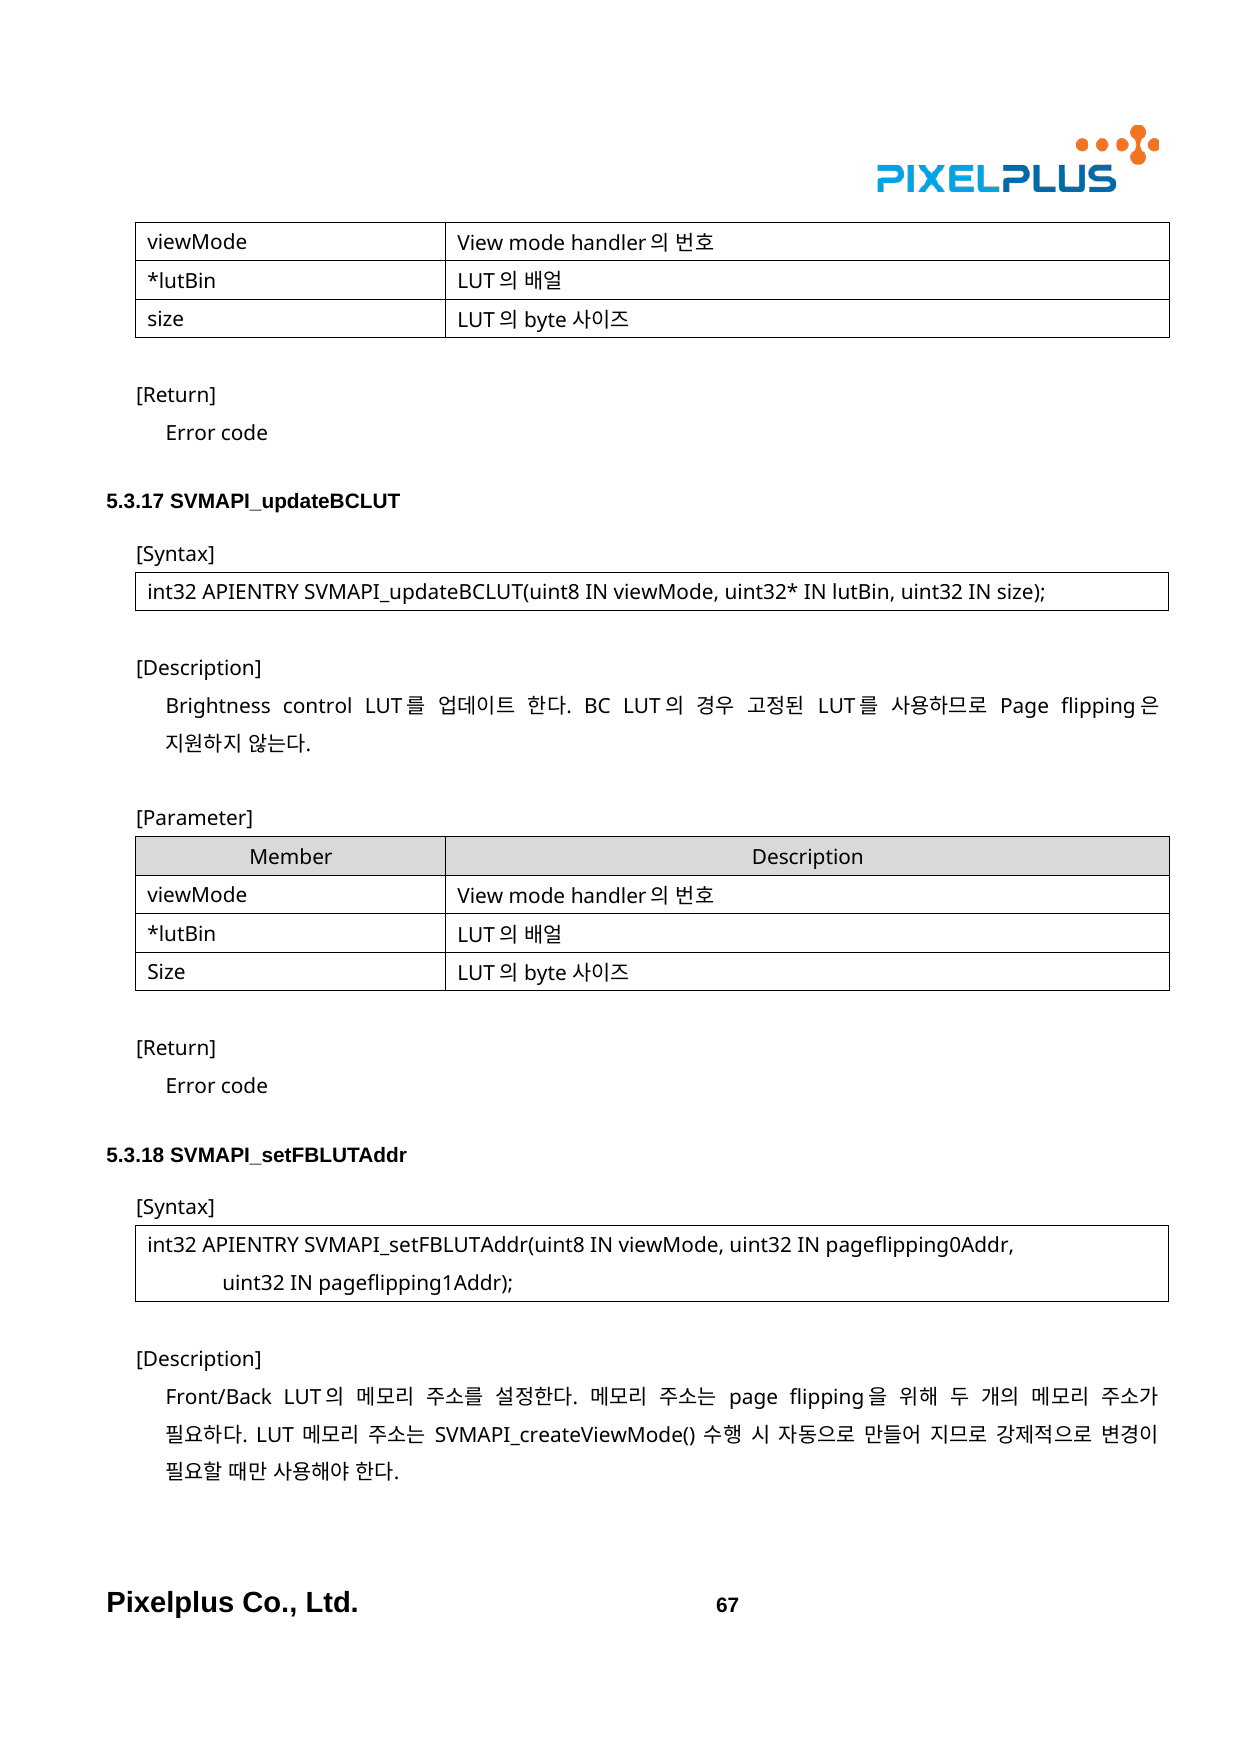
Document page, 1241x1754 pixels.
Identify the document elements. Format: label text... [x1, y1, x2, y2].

table_cell LUT의 byte 사이즈 [446, 953, 1169, 990]
table_header Description [446, 837, 1169, 875]
table_header int32 APIENTRY SVMAPI_setFBLUTAddr(uint8 IN viewMode, uint32 IN pageflipping0Addr, uint32 IN pageflipping1Addr); [136, 1226, 1168, 1301]
table_cell Size [136, 953, 445, 990]
text Front/Back LUT의 메모리 주소를 설정한다. 메모리 주소는 page flipping을 위해 두 개의 메모리 주소가 필요하다. LUT 메모리 주소는 SVMAPI_createViewMode() 수행 시 자동으로 만들어 지므로 강제적으로 변경이 필요할 때만 사용해야 한다. [165, 1377, 1159, 1489]
text [Description] [136, 1339, 1159, 1377]
table_cell viewMode [136, 223, 445, 260]
picture [927, 186, 937, 192]
table_cell LUT의 byte 사이즈 [446, 300, 1169, 337]
text Error code [165, 413, 1159, 451]
table_cell *lutBin [136, 914, 445, 952]
subtitle SVMAPI_updateBCLUT [106, 488, 1159, 513]
table_cell LUT의 배얼 [446, 914, 1169, 952]
text Error code [165, 1066, 1159, 1104]
table_header Member [136, 837, 445, 875]
subtitle SVMAPI_setFBLUTAddr [106, 1141, 1159, 1166]
text [Description] [136, 649, 1159, 686]
table_cell *lutBin [136, 261, 445, 299]
table_header int32 APIENTRY SVMAPI_updateBCLUT(uint8 IN viewMode, uint32* IN lutBin, uint32 IN size); [136, 573, 1168, 610]
table_cell View mode handler의 번호 [446, 876, 1169, 913]
text Brightness control LUT를 업데이트 한다. BC LUT의 경우 고정된 LUT를 사용하므로 Page flipping은 지원하지 않는다. [165, 686, 1159, 761]
text [Return] [136, 1029, 1159, 1066]
table_cell View mode handler의 번호 [446, 223, 1169, 260]
text [Syntax] [136, 1187, 1159, 1225]
text [Return] [136, 376, 1159, 413]
table_cell viewMode [136, 876, 445, 913]
text [Syntax] [136, 534, 1159, 572]
picture [877, 125, 1159, 192]
table_cell size [136, 300, 445, 337]
table_cell LUT의 배얼 [446, 261, 1169, 299]
picture [877, 171, 897, 178]
text [Parameter] [136, 799, 1159, 836]
